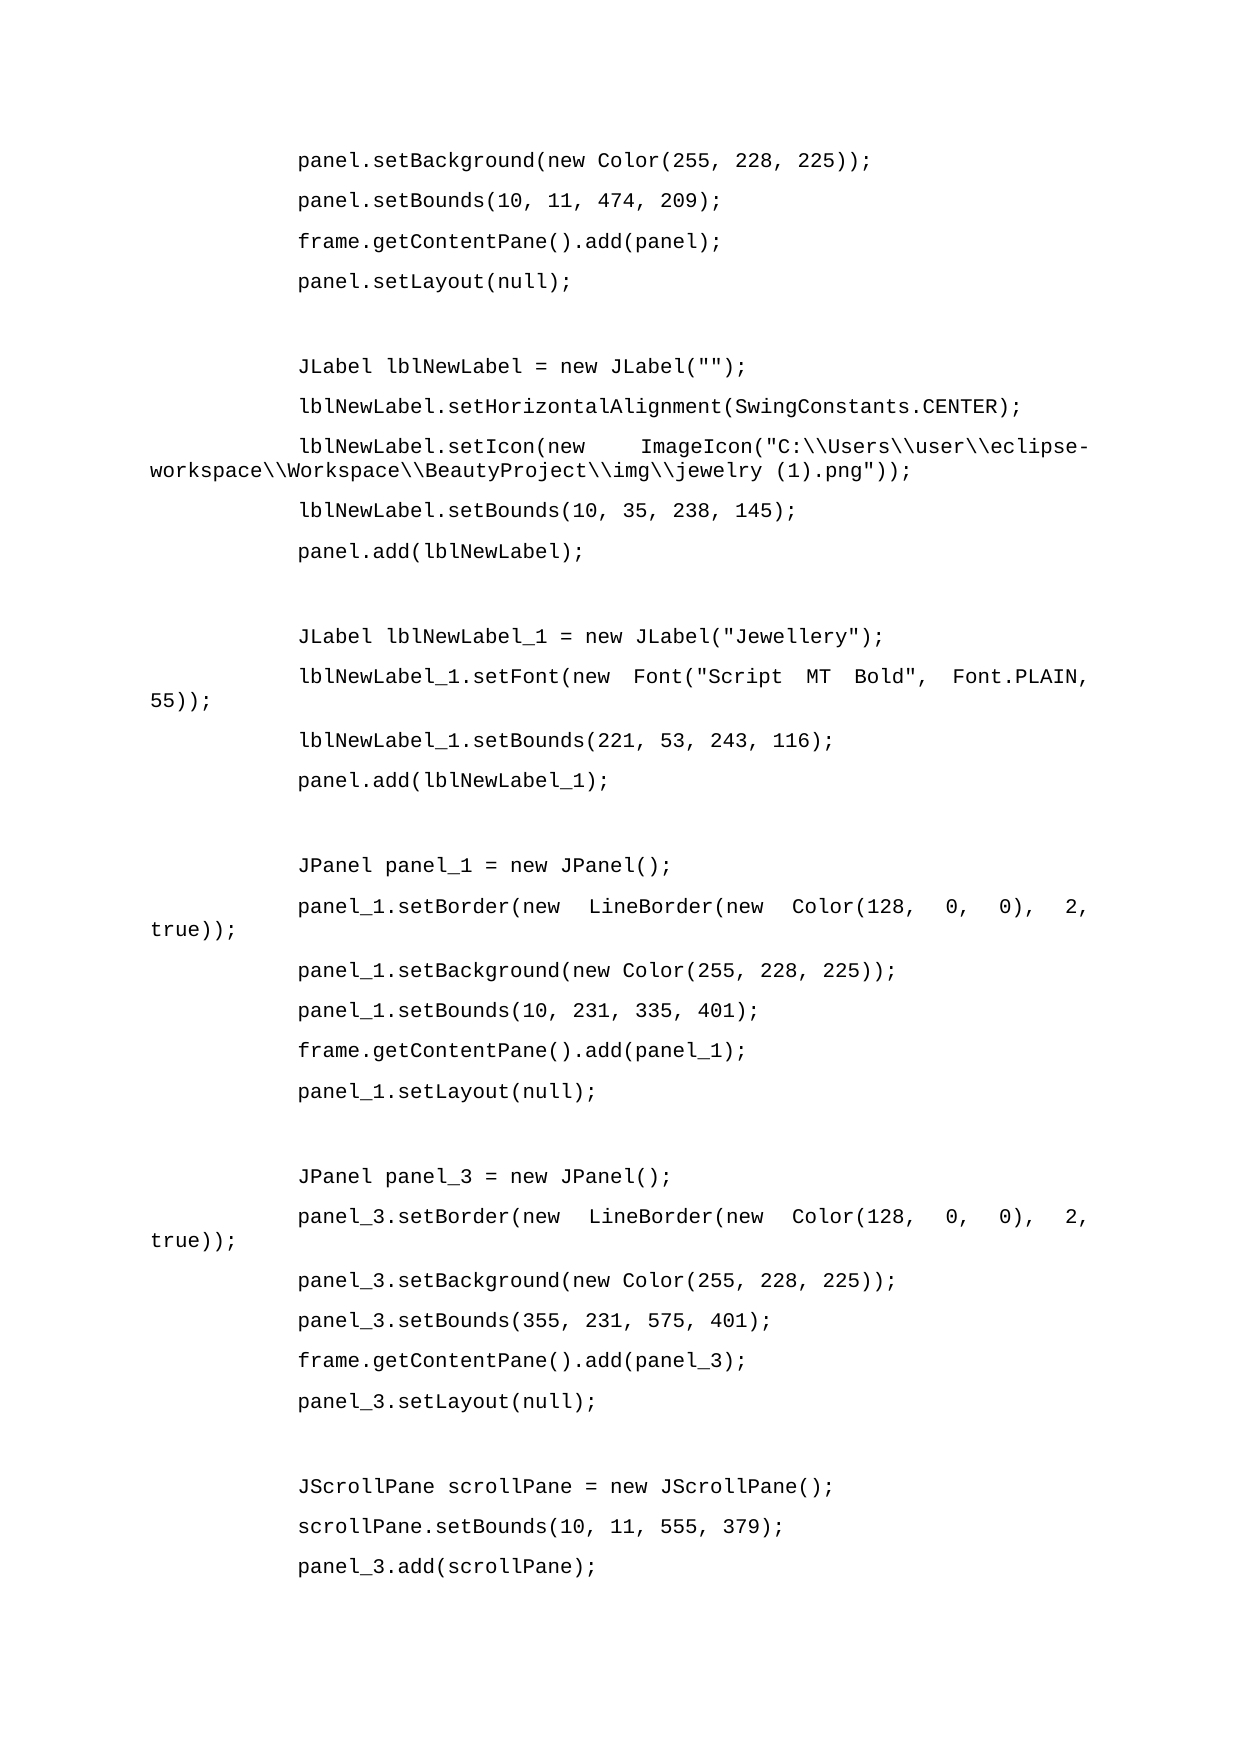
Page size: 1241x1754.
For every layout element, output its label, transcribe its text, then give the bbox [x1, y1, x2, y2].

text lblNewLabel_1.setBounds(221, 53, 243, 116); [150, 730, 1090, 754]
text lblNewLabel.setIcon(new ImageIcon("C:\\Users\\user\\eclipse-workspace\\Workspace\\BeautyProject\\img\\jewelry (1).png")); [150, 437, 1090, 484]
text panel_1.setBorder(new LineBorder(new Color(128, 0, 0), 2, true)); [150, 896, 1090, 943]
text panel.setBackground(new Color(255, 228, 225)); [150, 150, 1090, 174]
text scrollPane.setBounds(10, 11, 555, 379); [150, 1516, 1090, 1540]
text panel_3.setBorder(new LineBorder(new Color(128, 0, 0), 2, true)); [150, 1206, 1090, 1253]
text lblNewLabel_1.setFont(new Font("Script MT Bold", Font.PLAIN, 55)); [150, 666, 1090, 713]
text panel.add(lblNewLabel); [150, 541, 1090, 564]
text panel.setLayout(null); [150, 271, 1090, 294]
text frame.getContentPane().add(panel_1); [150, 1040, 1090, 1064]
text JPanel panel_3 = new JPanel(); [150, 1166, 1090, 1189]
text panel_1.setLayout(null); [150, 1081, 1090, 1104]
text JPanel panel_1 = new JPanel(); [150, 855, 1090, 879]
text frame.getContentPane().add(panel_3); [150, 1351, 1090, 1374]
text JLabel lblNewLabel_1 = new JLabel("Jewellery"); [150, 626, 1090, 649]
text JScrollPane scrollPane = new JScrollPane(); [150, 1476, 1090, 1499]
text panel_3.setBackground(new Color(255, 228, 225)); [150, 1270, 1090, 1293]
text panel_1.setBounds(10, 231, 335, 401); [150, 1000, 1090, 1024]
text panel_1.setBackground(new Color(255, 228, 225)); [150, 960, 1090, 983]
text panel_3.setBounds(355, 231, 575, 401); [150, 1310, 1090, 1334]
text lblNewLabel.setHorizontalAlignment(SwingConstants.CENTER); [150, 396, 1090, 420]
text panel_3.setLayout(null); [150, 1391, 1090, 1414]
text frame.getContentPane().add(panel); [150, 231, 1090, 254]
text panel.setBounds(10, 11, 474, 209); [150, 190, 1090, 214]
text panel.add(lblNewLabel_1); [150, 770, 1090, 794]
text JLabel lblNewLabel = new JLabel(""); [150, 356, 1090, 379]
text lblNewLabel.setBounds(10, 35, 238, 145); [150, 501, 1090, 524]
text panel_3.add(scrollPane); [150, 1556, 1090, 1580]
